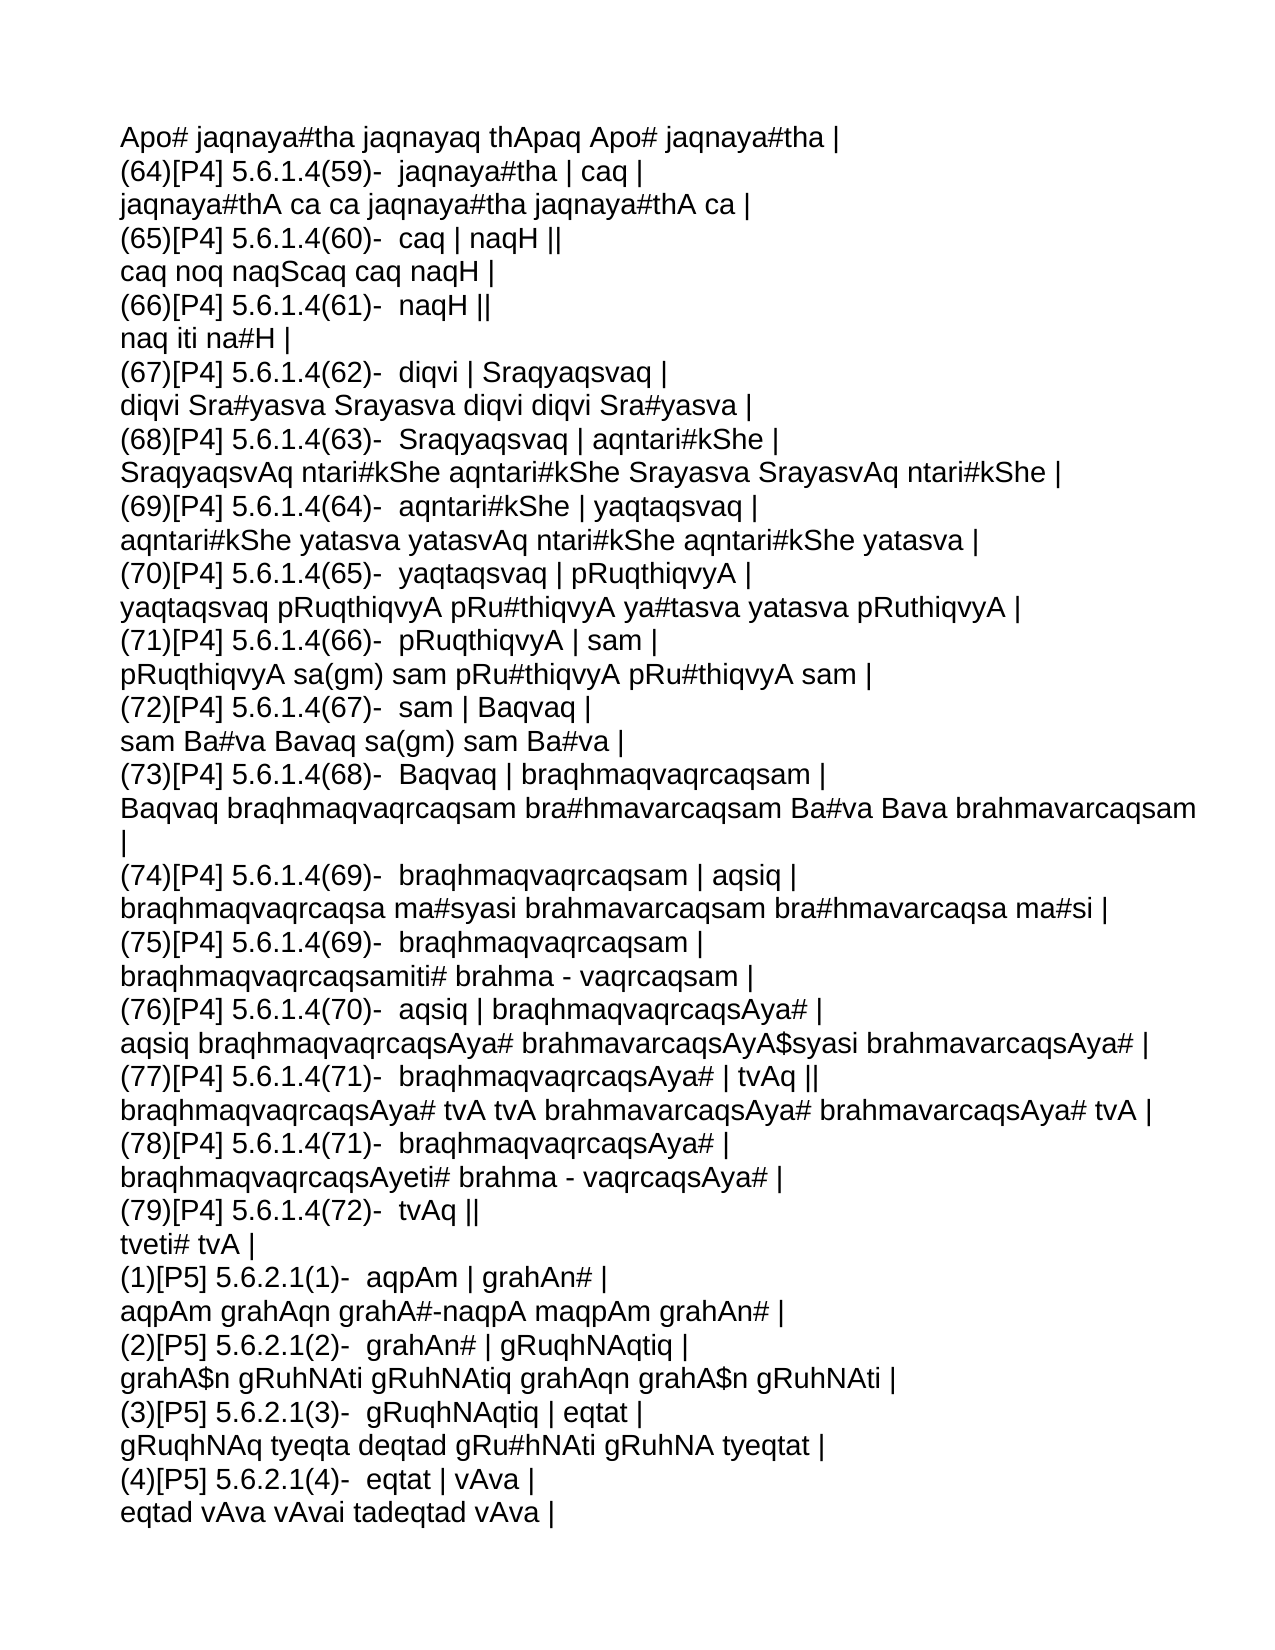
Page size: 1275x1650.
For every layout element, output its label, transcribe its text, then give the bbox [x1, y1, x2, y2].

text diqvi Sra#yasva Srayasva diqvi diqvi Sra#yasva | [120, 388, 1200, 422]
text naq iti na#H | [120, 321, 1200, 355]
text (68)[P4] 5.6.1.4(63)- Sraqyaqsvaq | aqntari#kShe | [120, 422, 1200, 455]
text Apo# jaqnaya#tha jaqnayaq thApaq Apo# jaqnaya#tha | [120, 120, 1200, 153]
text caq noq naqScaq caq naqH | [120, 254, 1200, 288]
text (75)[P4] 5.6.1.4(69)- braqhmaqvaqrcaqsam | [120, 925, 1200, 958]
text braqhmaqvaqrcaqsa ma#syasi brahmavarcaqsam bra#hmavarcaqsa ma#si | [120, 891, 1200, 925]
text gRuqhNAq tyeqta deqtad gRu#hNAti gRuhNA tyeqtat | [120, 1428, 1200, 1462]
text braqhmaqvaqrcaqsAyeti# brahma - vaqrcaqsAya# | [120, 1160, 1200, 1193]
text aqpAm grahAqn grahA#-naqpA maqpAm grahAn# | [120, 1294, 1200, 1327]
text braqhmaqvaqrcaqsAya# tvA tvA brahmavarcaqsAya# brahmavarcaqsAya# tvA | [120, 1093, 1200, 1126]
text jaqnaya#thA ca ca jaqnaya#tha jaqnaya#thA ca | [120, 187, 1200, 221]
text aqsiq braqhmaqvaqrcaqsAya# brahmavarcaqsAyA$syasi brahmavarcaqsAya# | [120, 1026, 1200, 1059]
text (74)[P4] 5.6.1.4(69)- braqhmaqvaqrcaqsam | aqsiq | [120, 858, 1200, 891]
text aqntari#kShe yatasva yatasvAq ntari#kShe aqntari#kShe yatasva | [120, 522, 1200, 556]
text grahA$n gRuhNAti gRuhNAtiq grahAqn grahA$n gRuhNAti | [120, 1361, 1200, 1394]
text (70)[P4] 5.6.1.4(65)- yaqtaqsvaq | pRuqthiqvyA | [120, 556, 1200, 589]
text (78)[P4] 5.6.1.4(71)- braqhmaqvaqrcaqsAya# | [120, 1126, 1200, 1160]
text (79)[P4] 5.6.1.4(72)- tvAq || [120, 1193, 1200, 1227]
text (2)[P5] 5.6.2.1(2)- grahAn# | gRuqhNAqtiq | [120, 1327, 1200, 1361]
text Baqvaq braqhmaqvaqrcaqsam bra#hmavarcaqsam Ba#va Bava brahmavarcaqsam | [120, 791, 1200, 858]
text (64)[P4] 5.6.1.4(59)- jaqnaya#tha | caq | [120, 153, 1200, 187]
text (71)[P4] 5.6.1.4(66)- pRuqthiqvyA | sam | [120, 623, 1200, 657]
text SraqyaqsvAq ntari#kShe aqntari#kShe Srayasva SrayasvAq ntari#kShe | [120, 455, 1200, 489]
text (69)[P4] 5.6.1.4(64)- aqntari#kShe | yaqtaqsvaq | [120, 489, 1200, 522]
text (66)[P4] 5.6.1.4(61)- naqH || [120, 288, 1200, 321]
text (65)[P4] 5.6.1.4(60)- caq | naqH || [120, 221, 1200, 254]
text braqhmaqvaqrcaqsamiti# brahma - vaqrcaqsam | [120, 958, 1200, 992]
text (76)[P4] 5.6.1.4(70)- aqsiq | braqhmaqvaqrcaqsAya# | [120, 992, 1200, 1026]
text yaqtaqsvaq pRuqthiqvyA pRu#thiqvyA ya#tasva yatasva pRuthiqvyA | [120, 589, 1200, 623]
text sam Ba#va Bavaq sa(gm) sam Ba#va | [120, 724, 1200, 757]
text (4)[P5] 5.6.2.1(4)- eqtat | vAva | [120, 1462, 1200, 1495]
text tveti# tvA | [120, 1227, 1200, 1260]
text pRuqthiqvyA sa(gm) sam pRu#thiqvyA pRu#thiqvyA sam | [120, 657, 1200, 690]
text eqtad vAva vAvai tadeqtad vAva | [120, 1495, 1200, 1529]
text (1)[P5] 5.6.2.1(1)- aqpAm | grahAn# | [120, 1260, 1200, 1294]
text (77)[P4] 5.6.1.4(71)- braqhmaqvaqrcaqsAya# | tvAq || [120, 1059, 1200, 1093]
text (67)[P4] 5.6.1.4(62)- diqvi | Sraqyaqsvaq | [120, 355, 1200, 388]
text (73)[P4] 5.6.1.4(68)- Baqvaq | braqhmaqvaqrcaqsam | [120, 757, 1200, 791]
text (3)[P5] 5.6.2.1(3)- gRuqhNAqtiq | eqtat | [120, 1394, 1200, 1428]
text (72)[P4] 5.6.1.4(67)- sam | Baqvaq | [120, 690, 1200, 724]
